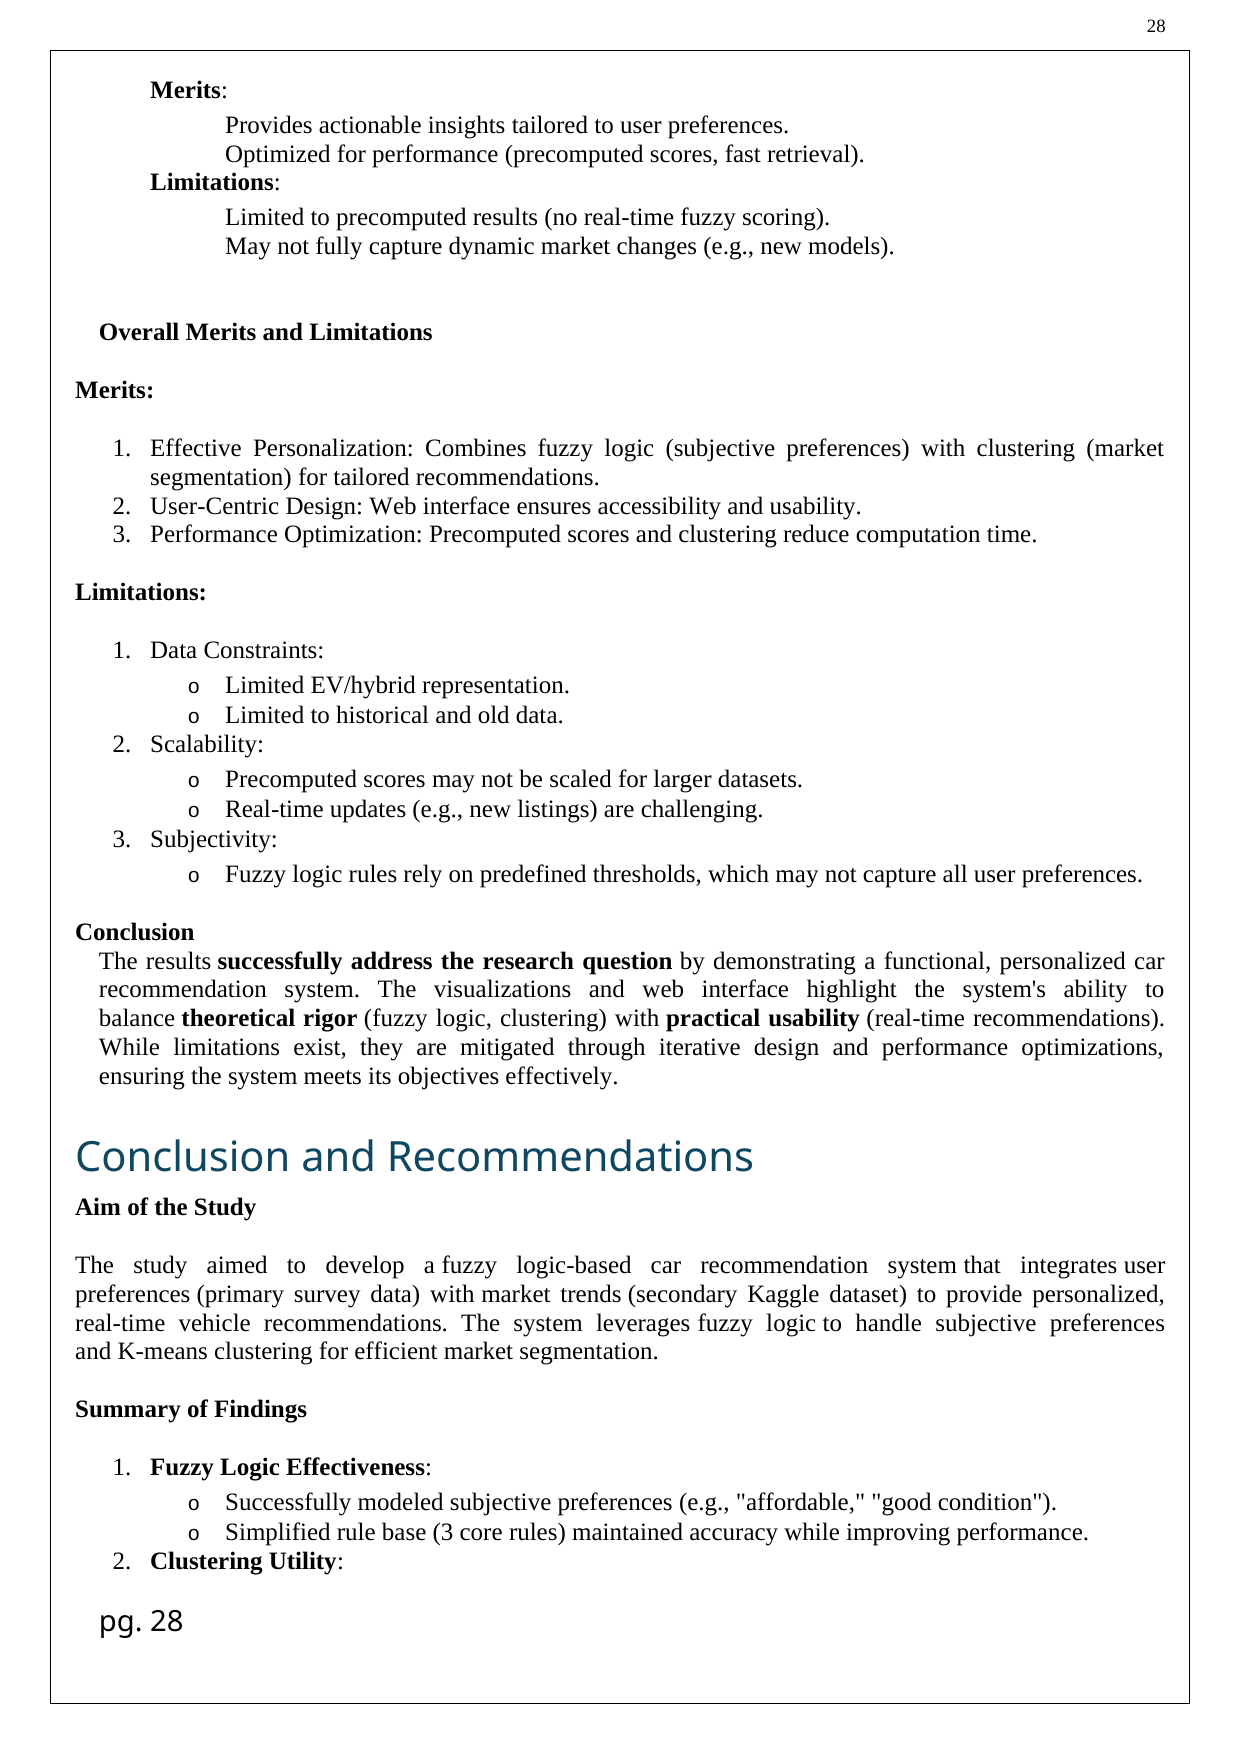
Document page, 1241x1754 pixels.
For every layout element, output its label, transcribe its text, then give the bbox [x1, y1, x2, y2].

text Provides actionable insights tailored to user preferences. [225, 110, 1165, 139]
list Effective Personalization: Combines fuzzy logic (subjective preferences) with clustering (market segmentation) for tailored recommendations. [112, 433, 1165, 491]
list Performance Optimization: Precomputed scores and clustering reduce computation time. [112, 519, 1165, 548]
list Limited EV/hybrid representation. [187, 670, 1165, 700]
text The results successfully address the research question by demonstrating a functional, personalized car recommendation system. The visualizations and web interface highlight the system's ability to balance theoretical rigor (fuzzy logic, clustering) with practical usability (real-time recommendations). While limitations exist, they are mitigated through iterative design and performance optimizations, ensuring the system meets its objectives effectively. [99, 946, 1165, 1089]
list Data Constraints: [112, 635, 1165, 664]
text Conclusion [75, 917, 1165, 946]
list Fuzzy Logic Effectiveness: [112, 1452, 1165, 1481]
list Fuzzy logic rules rely on predefined thresholds, which may not capture all user preferences. [187, 859, 1165, 888]
list Subjectivity: [112, 824, 1165, 852]
text Overall Merits and Limitations [75, 317, 1165, 346]
text Limitations: [150, 167, 1165, 196]
text Limited to precomputed results (no real-time fuzzy scoring). [225, 202, 1165, 231]
subtitle Conclusion and Recommendations [75, 1127, 1165, 1184]
list Simplified rule base (3 core rules) maintained accuracy while improving performance. [187, 1517, 1165, 1546]
list User-Centric Design: Web interface ensures accessibility and usability. [112, 491, 1165, 519]
text Merits: [150, 75, 1165, 104]
list Real-time updates (e.g., new listings) are challenging. [187, 794, 1165, 824]
text The study aimed to develop a fuzzy logic-based car recommendation system that integrates user preferences (primary survey data) with market trends (secondary Kaggle dataset) to provide personalized, real-time vehicle recommendations. The system leverages fuzzy logic to handle subjective preferences and K-means clustering for efficient market segmentation. [75, 1250, 1165, 1365]
text Aim of the Study [75, 1192, 1165, 1221]
text Merits: [75, 375, 1165, 404]
text Limitations: [75, 577, 1165, 606]
text May not fully capture dynamic market changes (e.g., new models). [225, 231, 1165, 260]
text Summary of Findings [75, 1394, 1165, 1423]
text Optimized for performance (precomputed scores, fast retrieval). [225, 139, 1165, 167]
list Precomputed scores may not be scaled for larger datasets. [187, 764, 1165, 794]
list Clustering Utility: [112, 1546, 1165, 1575]
list Limited to historical and old data. [187, 700, 1165, 729]
list Scalability: [112, 729, 1165, 758]
list Successfully modeled subjective preferences (e.g., "affordable," "good condition"). [187, 1487, 1165, 1517]
